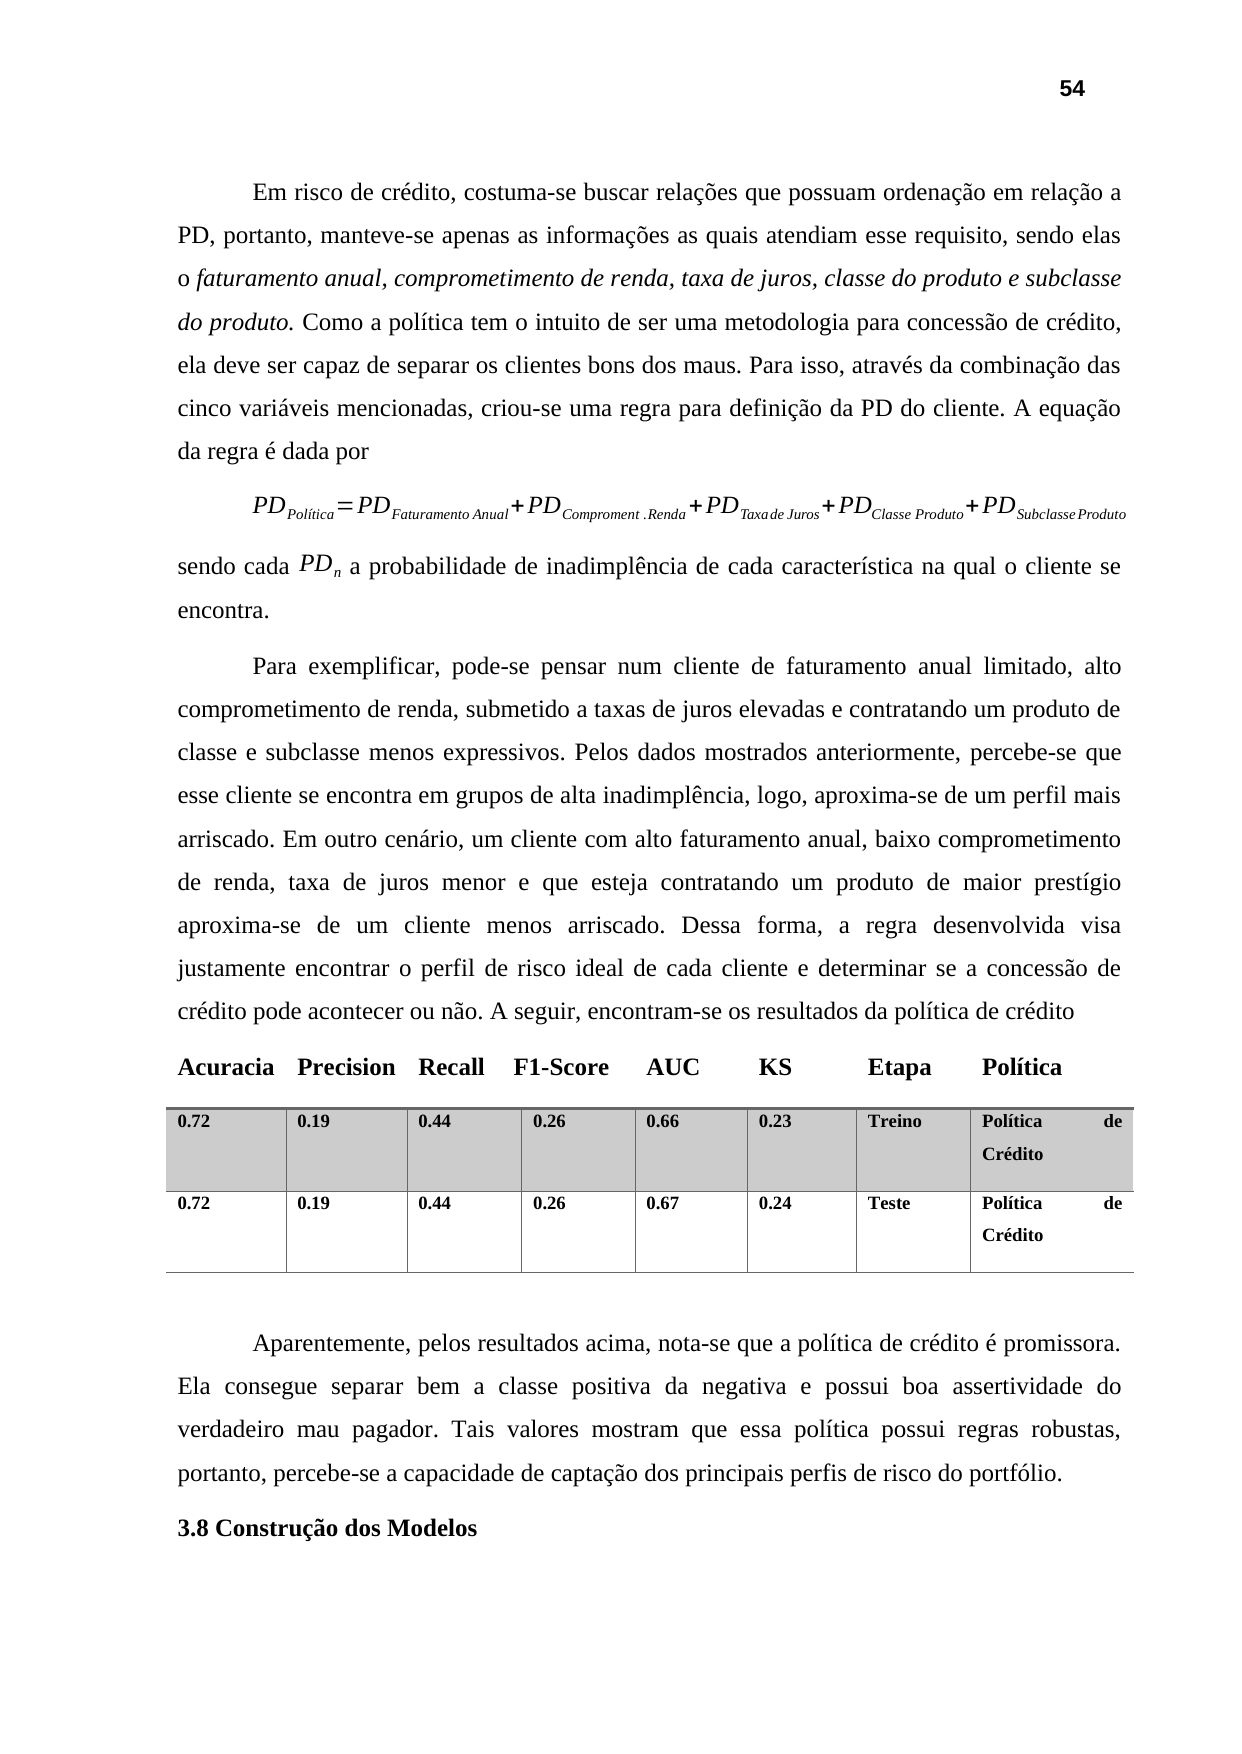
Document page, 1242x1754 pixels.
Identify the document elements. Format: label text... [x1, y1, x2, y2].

table_cell 0.66 [636, 1110, 747, 1191]
table_cell 0.19 [287, 1110, 407, 1191]
table_header Etapa [856, 1052, 971, 1107]
table_cell 0.26 [522, 1192, 635, 1272]
table_cell 0.44 [408, 1192, 521, 1272]
table_header KS [748, 1052, 856, 1107]
table_cell Política de Crédito [971, 1192, 1133, 1272]
table_cell 0.19 [287, 1192, 407, 1272]
table_header AUC [635, 1052, 747, 1107]
table_cell 0.67 [636, 1192, 747, 1272]
text Em risco de crédito, costuma-se buscar relações que possuam ordenação em relação a PD, portanto, manteve-se apenas as informações as quais atendiam esse requisito, sendo elas o faturamento anual, comprometimento de renda, taxa de juros, classe do produto e subclasse do produto. Como a política tem o intuito de ser uma metodologia para concessão de crédito, ela deve ser capaz de separar os clientes bons dos maus. Para isso, através da combinação das cinco variáveis mencionadas, criou-se uma regra para definição da PD do cliente. A equação da regra é dada por [177, 177, 1122, 465]
table_header Acuracia [166, 1052, 286, 1107]
text 3.8 Construção dos Modelos [177, 1513, 1122, 1542]
text Para exemplificar, pode-se pensar num cliente de faturamento anual limitado, alto comprometimento de renda, submetido a taxas de juros elevadas e contratando um produto de classe e subclasse menos expressivos. Pelos dados mostrados anteriormente, percebe-se que esse cliente se encontra em grupos de alta inadimplência, logo, aproxima-se de um perfil mais arriscado. Em outro cenário, um cliente com alto faturamento anual, baixo comprometimento de renda, taxa de juros menor e que esteja contratando um produto de maior prestígio aproxima-se de um cliente menos arriscado. Dessa forma, a regra desenvolvida visa justamente encontrar o perfil de risco ideal de cada cliente e determinar se a concessão de crédito pode acontecer ou não. A seguir, encontram-se os resultados da política de crédito [177, 651, 1122, 1025]
table_header Recall [407, 1052, 502, 1107]
table_header Política [971, 1052, 1133, 1107]
table_cell Teste [857, 1192, 970, 1272]
table_cell 0.72 [166, 1192, 286, 1272]
table_cell 0.24 [748, 1192, 856, 1272]
table_header Precision [286, 1052, 407, 1107]
text Aparentemente, pelos resultados acima, nota-se que a política de crédito é promissora. Ela consegue separar bem a classe positiva da negativa e possui boa assertividade do verdadeiro mau pagador. Tais valores mostram que essa política possui regras robustas, portanto, percebe-se a capacidade de captação dos principais perfis de risco do portfólio. [177, 1328, 1122, 1486]
table_cell 0.26 [522, 1110, 635, 1191]
table_cell Política de Crédito [971, 1110, 1133, 1191]
table_cell 0.72 [166, 1110, 286, 1191]
table_header F1-Score [502, 1052, 635, 1107]
text sendo cada a probabilidade de inadimplência de cada característica na qual o cliente se encontra. [177, 550, 1122, 624]
table_cell 0.23 [748, 1110, 856, 1191]
table_cell Treino [857, 1110, 970, 1191]
table_cell 0.44 [408, 1110, 521, 1191]
